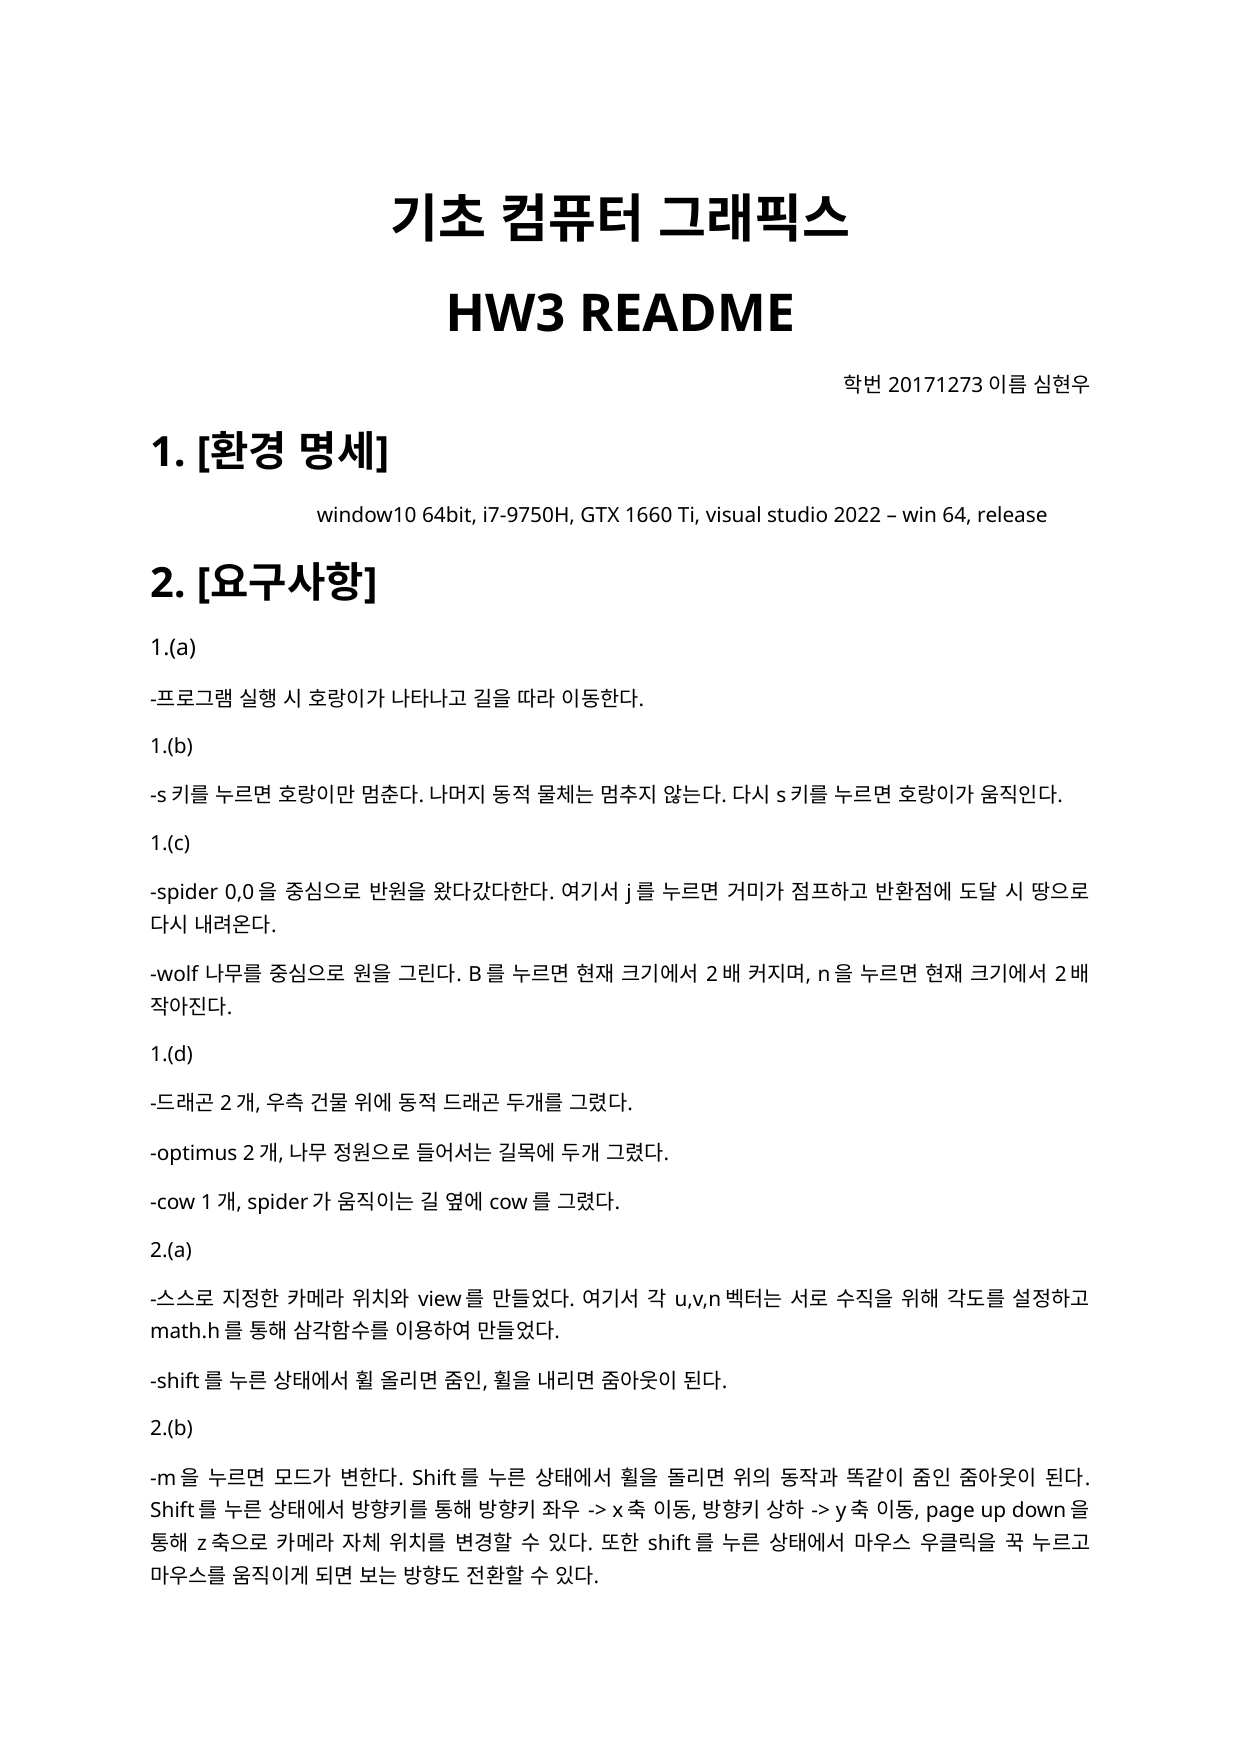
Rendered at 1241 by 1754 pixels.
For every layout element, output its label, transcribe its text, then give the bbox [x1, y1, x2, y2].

text window10 64bit, i7-9750H, GTX 1660 Ti, visual studio 2022 – win 64, release [150, 500, 1090, 528]
text 1.(d) [150, 1039, 1090, 1068]
text -spider 0,0을 중심으로 반원을 왔다갔다한다. 여기서 j를 누르면 거미가 점프하고 반환점에 도달 시 땅으로 다시 내려온다. [150, 875, 1090, 938]
text 2.(b) [150, 1413, 1090, 1442]
text 학번 20171273 이름 심현우 [150, 368, 1090, 399]
text -shift를 누른 상태에서 휠 올리면 줌인, 휠을 내리면 줌아웃이 된다. [150, 1364, 1090, 1394]
text 기초 컴퓨터 그래픽스 [150, 177, 1090, 253]
text 2. [요구사항] [150, 549, 1090, 610]
text -s키를 누르면 호랑이만 멈춘다. 나머지 동적 물체는 멈추지 않는다. 다시 s키를 누르면 호랑이가 움직인다. [150, 778, 1090, 809]
text 1.(b) [150, 731, 1090, 759]
text -드래곤 2개, 우측 건물 위에 동적 드래곤 두개를 그렸다. [150, 1087, 1090, 1117]
text -wolf 나무를 중심으로 원을 그린다. B를 누르면 현재 크기에서 2배 커지며, n을 누르면 현재 크기에서 2배 작아진다. [150, 957, 1090, 1020]
text -optimus 2개, 나무 정원으로 들어서는 길목에 두개 그렸다. [150, 1136, 1090, 1166]
text -m을 누르면 모드가 변한다. Shift를 누른 상태에서 휠을 돌리면 위의 동작과 똑같이 줌인 줌아웃이 된다. Shift를 누른 상태에서 방향키를 통해 방향키 좌우 -> x축 이동, 방향키 상하 -> y축 이동, page up down을 통해 z축으로 카메라 자체 위치를 변경할 수 있다. 또한 shift를 누른 상태에서 마우스 우클릭을 꾹 누르고 마우스를 움직이게 되면 보는 방향도 전환할 수 있다. [150, 1461, 1090, 1589]
text 1.(c) [150, 828, 1090, 856]
text 2.(a) [150, 1235, 1090, 1263]
text -cow 1개, spider가 움직이는 길 옆에 cow를 그렸다. [150, 1185, 1090, 1216]
text -스스로 지정한 카메라 위치와 view를 만들었다. 여기서 각 u,v,n벡터는 서로 수직을 위해 각도를 설정하고 math.h를 통해 삼각함수를 이용하여 만들었다. [150, 1282, 1090, 1345]
text HW3 README [150, 275, 1090, 346]
text 1. [환경 명세] [150, 418, 1090, 478]
text 1.(a) [150, 631, 1090, 663]
text -프로그램 실행 시 호랑이가 나타나고 길을 따라 이동한다. [150, 682, 1090, 712]
